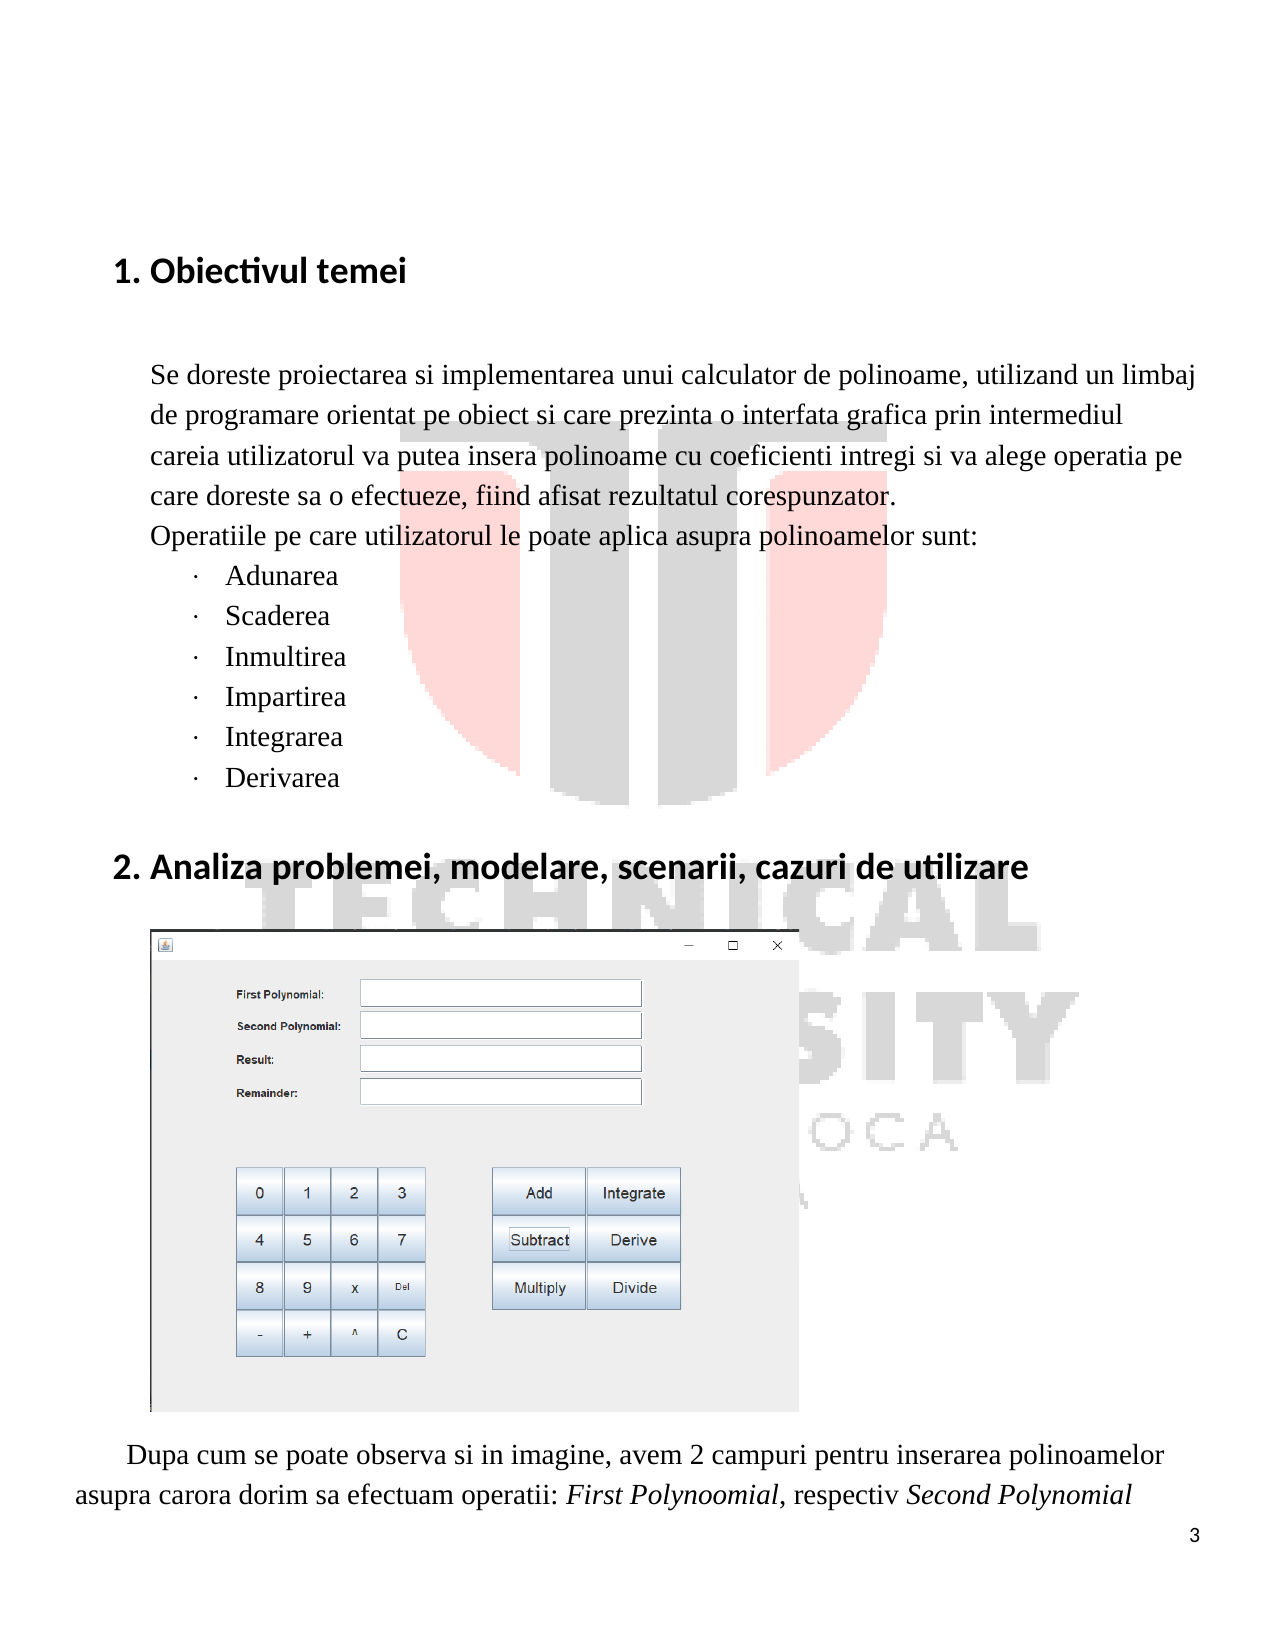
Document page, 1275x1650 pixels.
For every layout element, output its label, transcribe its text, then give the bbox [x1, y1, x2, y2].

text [75, 1437, 1200, 1511]
list Adunarea [187, 558, 1200, 592]
list Derivarea [187, 760, 1200, 793]
list Integrarea [187, 719, 1200, 753]
list Obiectivul temei [112, 247, 1200, 293]
list Scaderea [187, 598, 1200, 632]
list Operatiile pe care utilizatorul le poate aplica asupra polinoamelor sunt: [150, 518, 1200, 552]
picture [150, 929, 800, 1412]
list Analiza problemei, modelare, scenarii, cazuri de utilizare [112, 843, 1200, 889]
list Inmultirea [187, 639, 1200, 672]
list Se doreste proiectarea si implementarea unui calculator de polinoame, utilizand un limbaj de programare orientat pe obiect si care prezinta o interfata grafica prin intermediul careia utilizatorul va putea insera polinoame cu coeficienti intregi si va alege operatia pe care doreste sa o efectueze, fiind afisat rezultatul corespunzator. [150, 357, 1200, 511]
list Impartirea [187, 679, 1200, 713]
